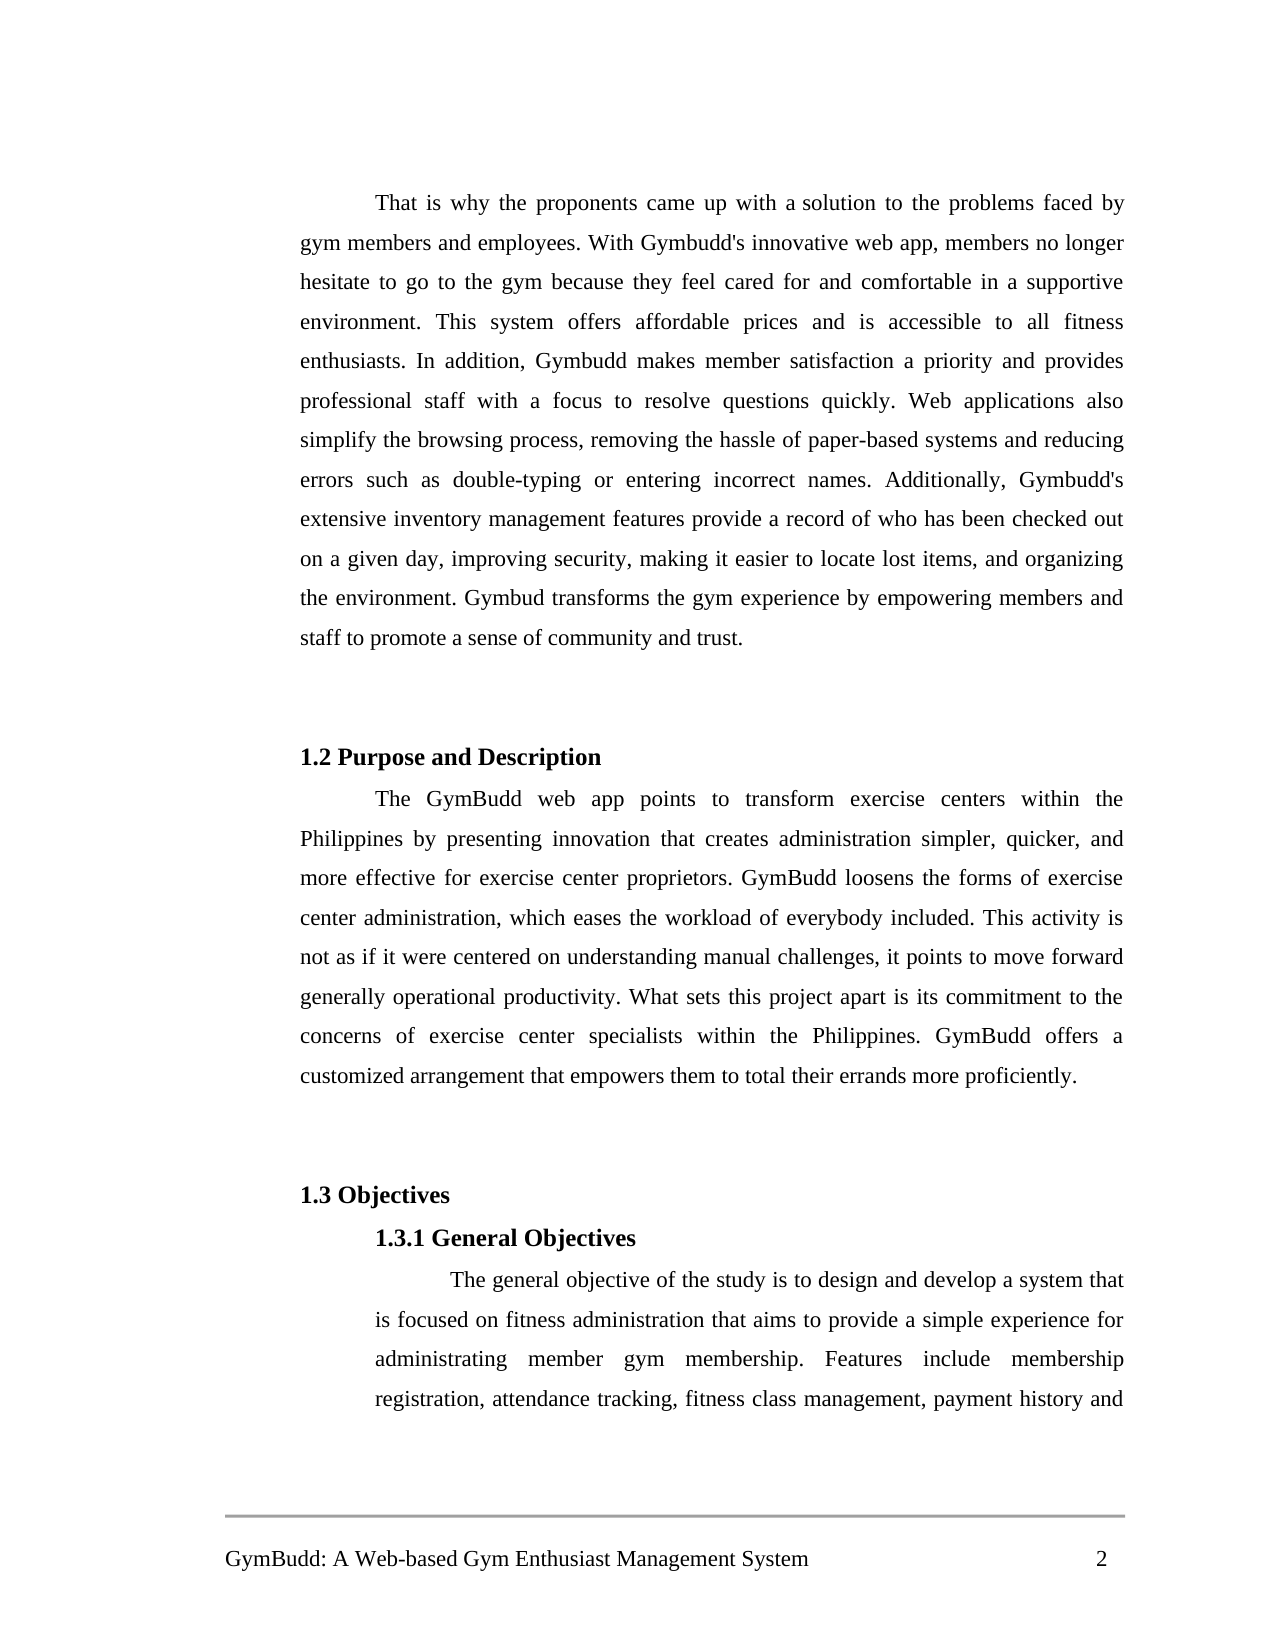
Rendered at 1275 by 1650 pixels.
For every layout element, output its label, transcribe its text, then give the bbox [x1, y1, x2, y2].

text That is why the proponents came up with a solution to the problems faced by gym members and employees. With Gymbudd's innovative web app, members no longer hesitate to go to the gym because they feel cared for and comfortable in a supportive environment. This system offers affordable prices and is accessible to all fitness enthusiasts. In addition, Gymbudd makes member satisfaction a priority and provides professional staff with a focus to resolve questions quickly. Web applications also simplify the browsing process, removing the hassle of paper-based systems and reducing errors such as double-typing or entering incorrect names. Additionally, Gymbudd's extensive inventory management features provide a record of who has been checked out on a given day, improving security, making it easier to locate lost items, and organizing the environment. Gymbud transforms the gym experience by empowering members and staff to promote a sense of community and trust. [300, 189, 1125, 650]
text 1.3 Objectives [300, 1180, 1125, 1209]
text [375, 1266, 1125, 1411]
text 1.2 Purpose and Description [300, 742, 1125, 771]
text The GymBudd web app points to transform exercise centers within the Philippines by presenting innovation that creates administration simpler, quicker, and more effective for exercise center proprietors. GymBudd loosens the forms of exercise center administration, which eases the workload of everybody included. This activity is not as if it were centered on understanding manual challenges, it points to move forward generally operational productivity. What sets this project apart is its commitment to the concerns of exercise center specialists within the Philippines. GymBudd offers a customized arrangement that empowers them to total their errands more proficiently. [300, 785, 1125, 1088]
text 1.3.1 General Objectives [300, 1223, 1125, 1252]
